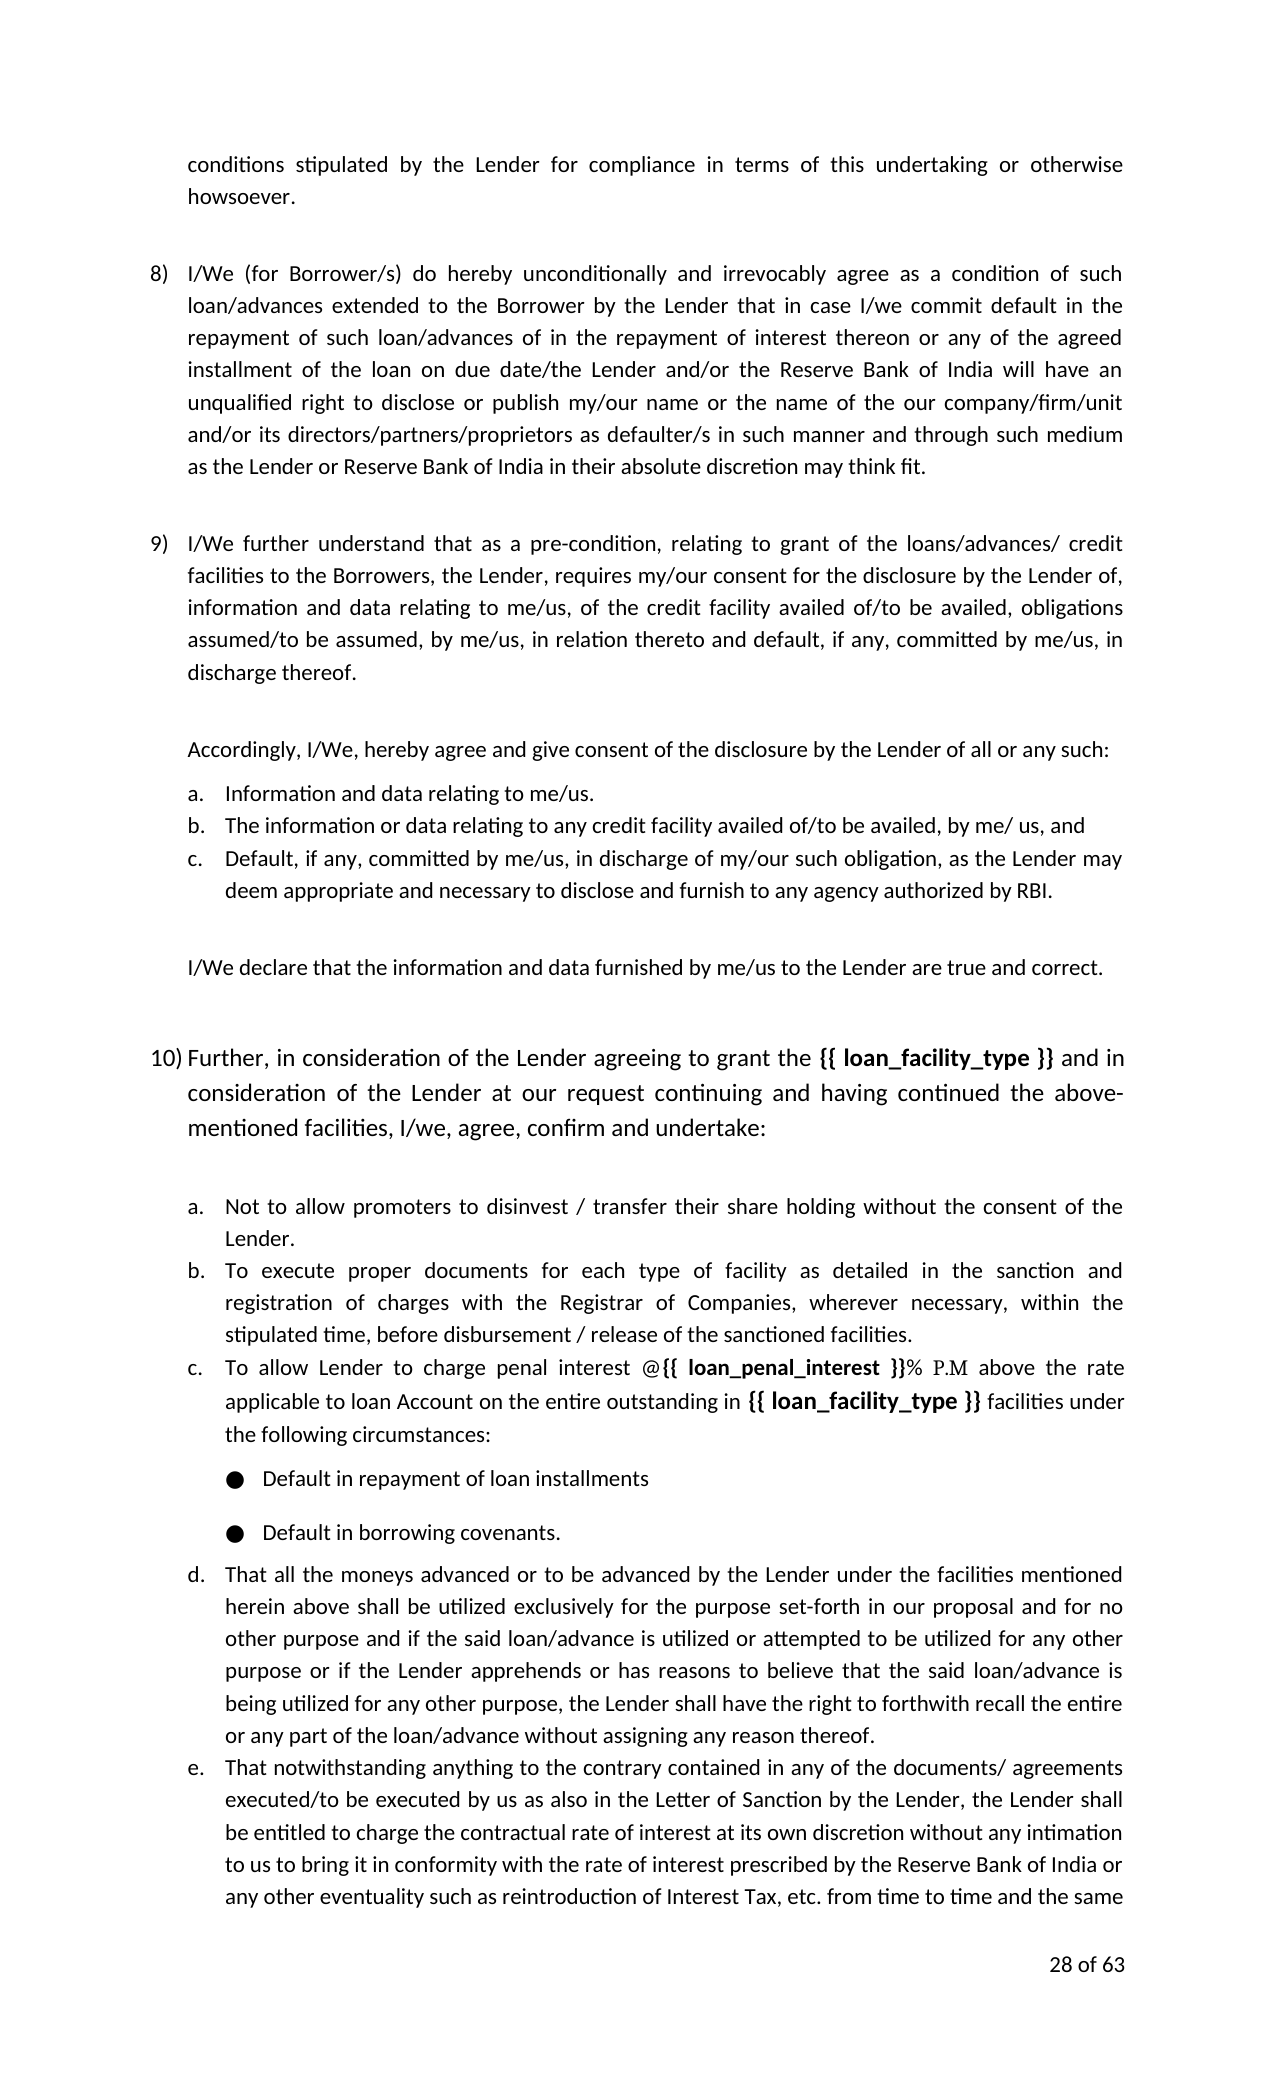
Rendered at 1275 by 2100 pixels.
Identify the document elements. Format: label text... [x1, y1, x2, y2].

list Default in repayment of loan installments [225, 1452, 1125, 1499]
list I/We (for Borrower/s) do hereby unconditionally and irrevocably agree as a condition of such loan/advances extended to the Borrower by the Lender that in case I/we commit default in the repayment of such loan/advances of in the repayment of interest thereon or any of the agreed installment of the loan on due date/the Lender and/or the Reserve Bank of India will have an unqualified right to disclose or publish my/our name or the name of the our company/firm/unit and/or its directors/partners/proprietors as defaulter/s in such manner and through such medium as the Lender or Reserve Bank of India in their absolute discretion may think fit. [150, 259, 1125, 480]
list Default, if any, committed by me/us, in discharge of my/our such obligation, as the Lender may deem appropriate and necessary to disclose and furnish to any agency authorized by RBI. [187, 844, 1125, 904]
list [187, 1753, 1125, 1910]
list To execute proper documents for each type of facility as detailed in the sanction and registration of charges with the Registrar of Companies, wherever necessary, within the stipulated time, before disbursement / release of the sanctioned facilities. [187, 1256, 1125, 1349]
list Not to allow promoters to disinvest / transfer their share holding without the consent of the Lender. [187, 1192, 1125, 1252]
list I/We further understand that as a pre-condition, relating to grant of the loans/advances/ credit facilities to the Borrowers, the Lender, requires my/our consent for the disclosure by the Lender of, information and data relating to me/us, of the credit facility availed of/to be availed, obligations assumed/to be assumed, by me/us, in relation thereto and default, if any, committed by me/us, in discharge thereof. [150, 529, 1125, 686]
list The information or data relating to any credit facility availed of/to be availed, by me/ us, and [187, 812, 1125, 839]
text Accordingly, I/We, hereby agree and give consent of the disclosure by the Lender of all or any such: [187, 735, 1125, 763]
list Information and data relating to me/us. [187, 779, 1125, 807]
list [150, 150, 1125, 210]
list Default in borrowing covenants. [225, 1506, 1125, 1553]
list Further, in consideration of the Lender agreeing to grant the {{ loan_facility_type }} and in consideration of the Lender at our request continuing and having continued the above-mentioned facilities, I/we, agree, confirm and undertake: [150, 1042, 1125, 1143]
list To allow Lender to charge penal interest @{{ loan_penal_interest }}% P.M above the rate applicable to loan Account on the entire outstanding in {{ loan_facility_type }} facilities under the following circumstances: [187, 1353, 1125, 1448]
list That all the moneys advanced or to be advanced by the Lender under the facilities mentioned herein above shall be utilized exclusively for the purpose set-forth in our proposal and for no other purpose and if the said loan/advance is utilized or attempted to be utilized for any other purpose or if the Lender apprehends or has reasons to believe that the said loan/advance is being utilized for any other purpose, the Lender shall have the right to forthwith recall the entire or any part of the loan/advance without assigning any reason thereof. [187, 1560, 1125, 1749]
text I/We declare that the information and data furnished by me/us to the Lender are true and correct. [187, 953, 1125, 981]
